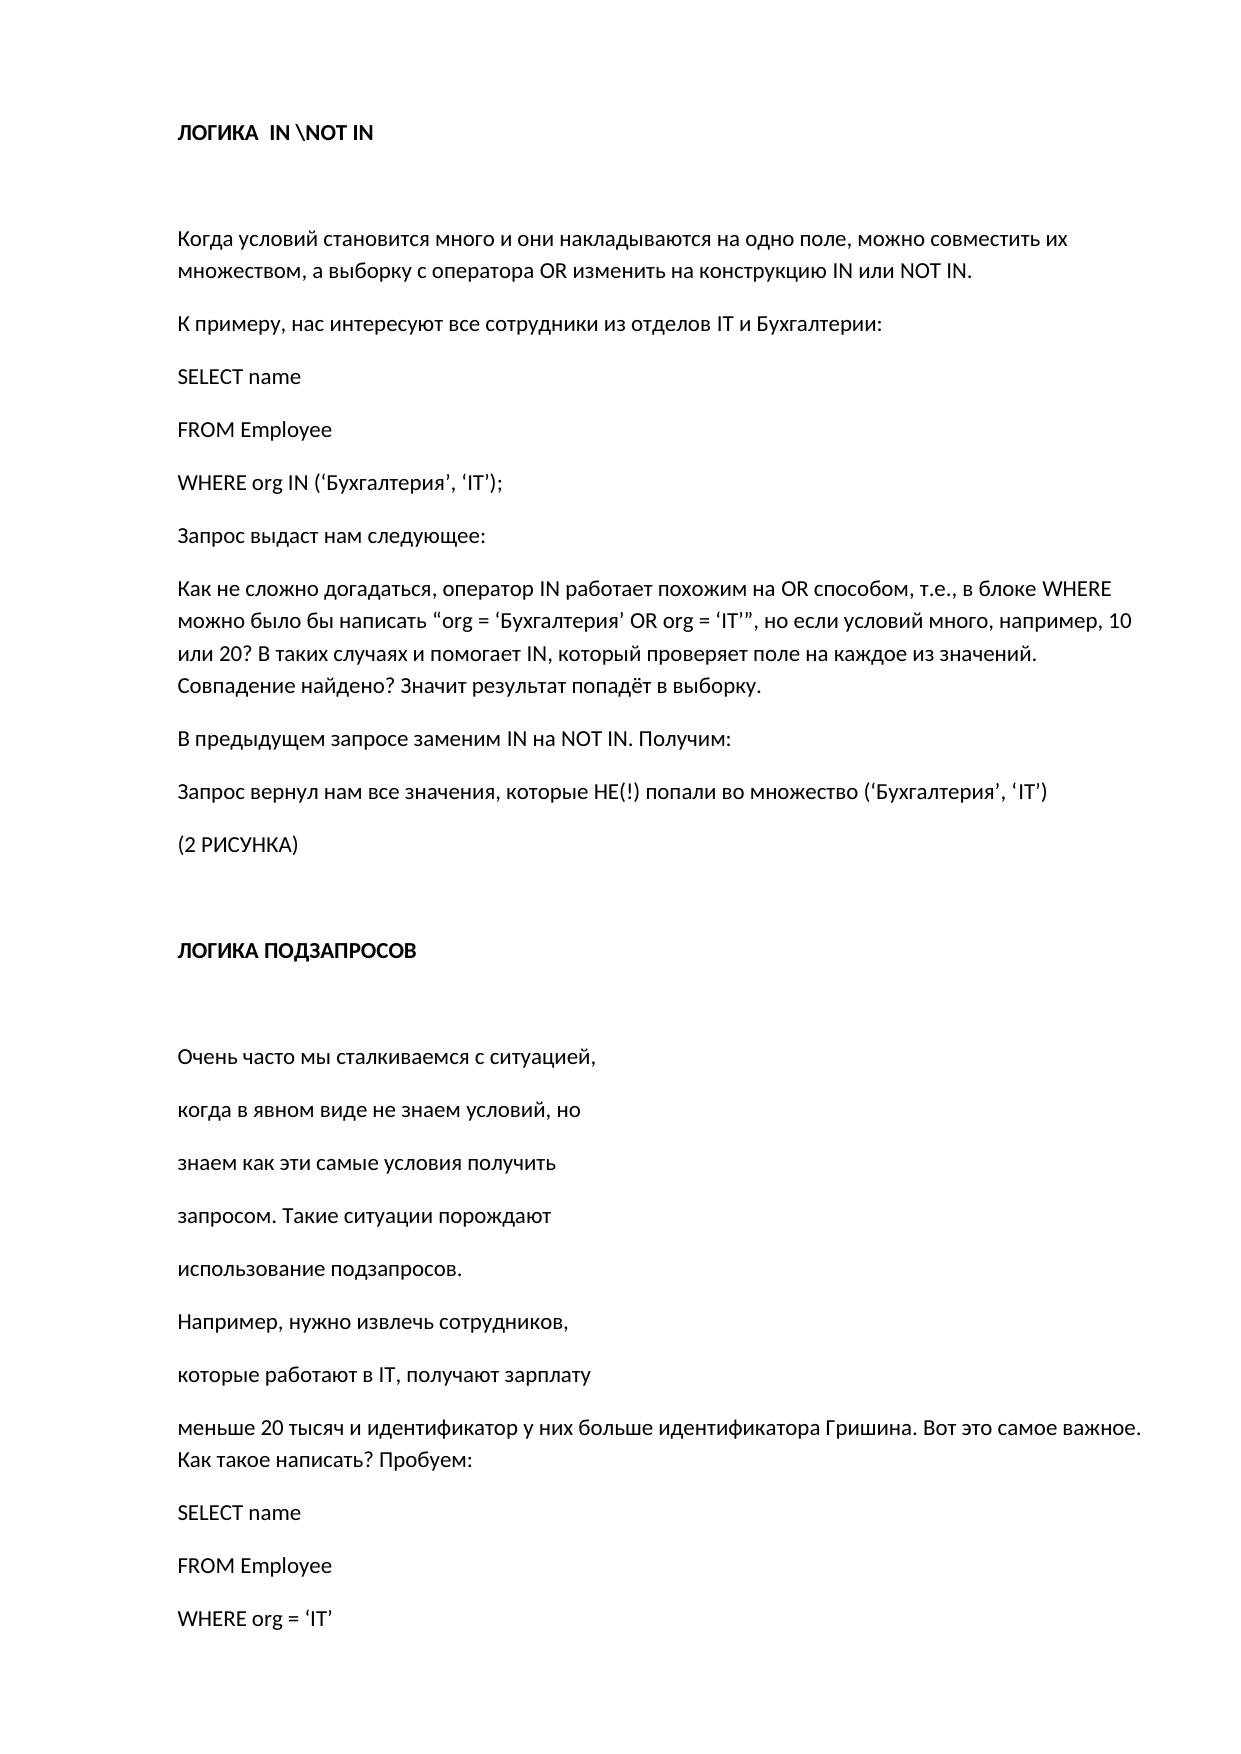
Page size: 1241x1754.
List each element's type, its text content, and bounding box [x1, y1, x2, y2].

text Запрос вернул нам все значения, которые НЕ(!) попали во множество (‘Бухгалтерия’, ‘IT’) [177, 777, 1152, 805]
text FROM Employee [177, 415, 1152, 443]
text SELECT name [177, 362, 1152, 390]
text ЛОГИКА ПОДЗАПРОСОВ [177, 936, 1152, 964]
text Очень часто мы сталкиваемся с ситуацией, [177, 1042, 1152, 1070]
text К примеру, нас интересуют все сотрудники из отделов IT и Бухгалтерии: [177, 309, 1152, 337]
text меньше 20 тысяч и идентификатор у них больше идентификатора Гришина. Вот это самое важное. Как такое написать? Пробуем: [177, 1413, 1152, 1473]
text которые работают в IT, получают зарплату [177, 1360, 1152, 1388]
text запросом. Такие ситуации порождают [177, 1201, 1152, 1229]
text Например, нужно извлечь сотрудников, [177, 1307, 1152, 1335]
text В предыдущем запросе заменим IN на NOT IN. Получим: [177, 724, 1152, 752]
text Запрос выдаст нам следующее: [177, 521, 1152, 549]
text когда в явном виде не знаем условий, но [177, 1095, 1152, 1123]
text (2 РИСУНКА) [177, 830, 1152, 858]
text использование подзапросов. [177, 1254, 1152, 1282]
text WHERE org IN (‘Бухгалтерия’, ‘IT’); [177, 468, 1152, 496]
text Когда условий становится много и они накладываются на одно поле, можно совместить их множеством, а выборку с оператора OR изменить на конструкцию IN или NOT IN. [177, 224, 1152, 284]
text ЛОГИКА IN \NOT IN [177, 118, 1152, 146]
text SELECT name [177, 1498, 1152, 1527]
text знаем как эти самые условия получить [177, 1148, 1152, 1176]
text Как не сложно догадаться, оператор IN работает похожим на OR способом, т.е., в блоке WHERE можно было бы написать “org = ‘Бухгалтерия’ OR org = ‘IT’”, но если условий много, например, 10 или 20? В таких случаях и помогает IN, который проверяет поле на каждое из значений. Совпадение найдено? Значит результат попадёт в выборку. [177, 574, 1152, 699]
text WHERE org = ‘IT’ [177, 1604, 1152, 1633]
text FROM Employee [177, 1552, 1152, 1579]
